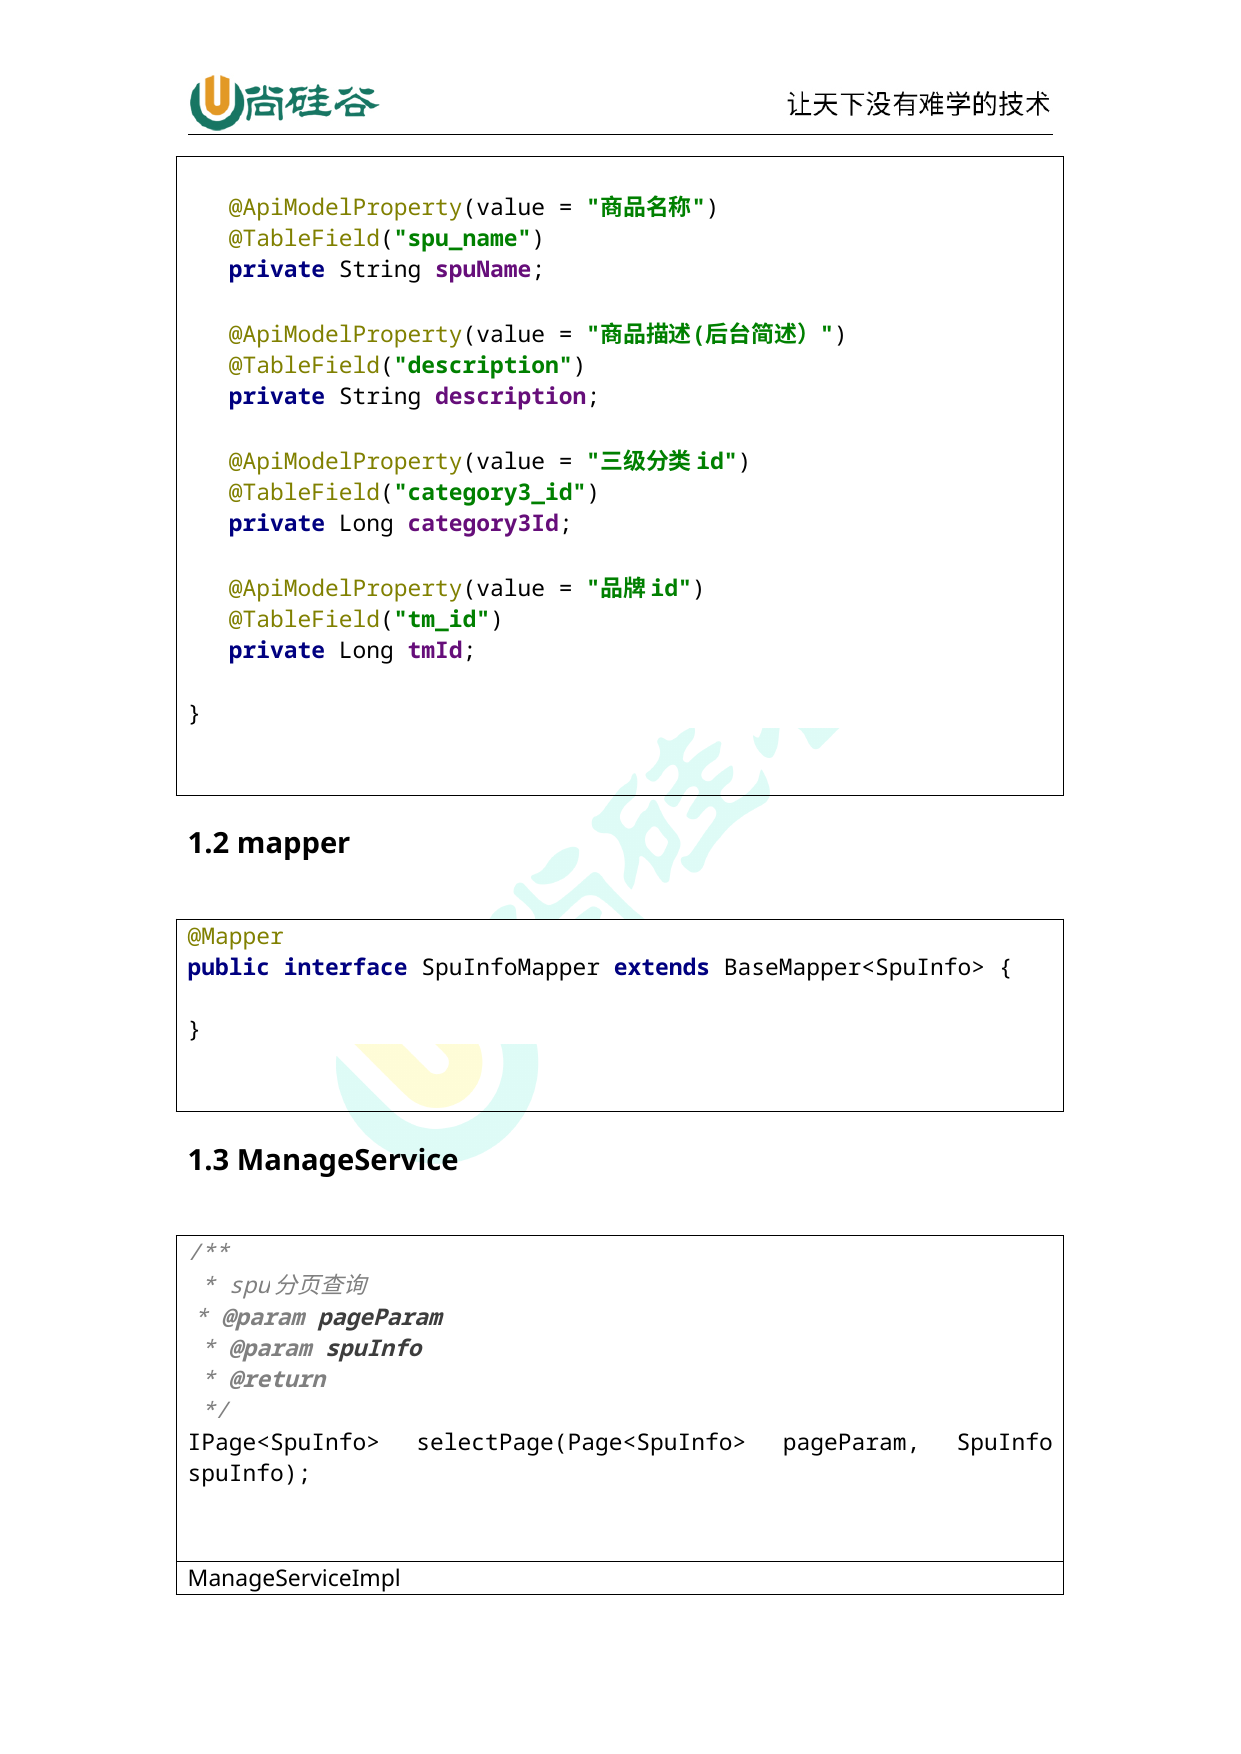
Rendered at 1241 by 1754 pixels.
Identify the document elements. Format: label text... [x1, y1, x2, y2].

table_header @Mapper public interface SpuInfoMapper extends BaseMapper<SpuInfo> { } [177, 920, 1063, 1111]
table_header /** * spu分页查询 * @param pageParam * @param spuInfo * @return */ IPage<SpuInfo> selectPage(Page<SpuInfo> pageParam, SpuInfo spuInfo); [177, 1236, 1063, 1561]
picture [187, 73, 1053, 132]
subtitle 1.3 ManageService [187, 1139, 1053, 1179]
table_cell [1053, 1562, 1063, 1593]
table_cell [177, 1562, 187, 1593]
subtitle 1.2 mapper [187, 823, 1053, 862]
